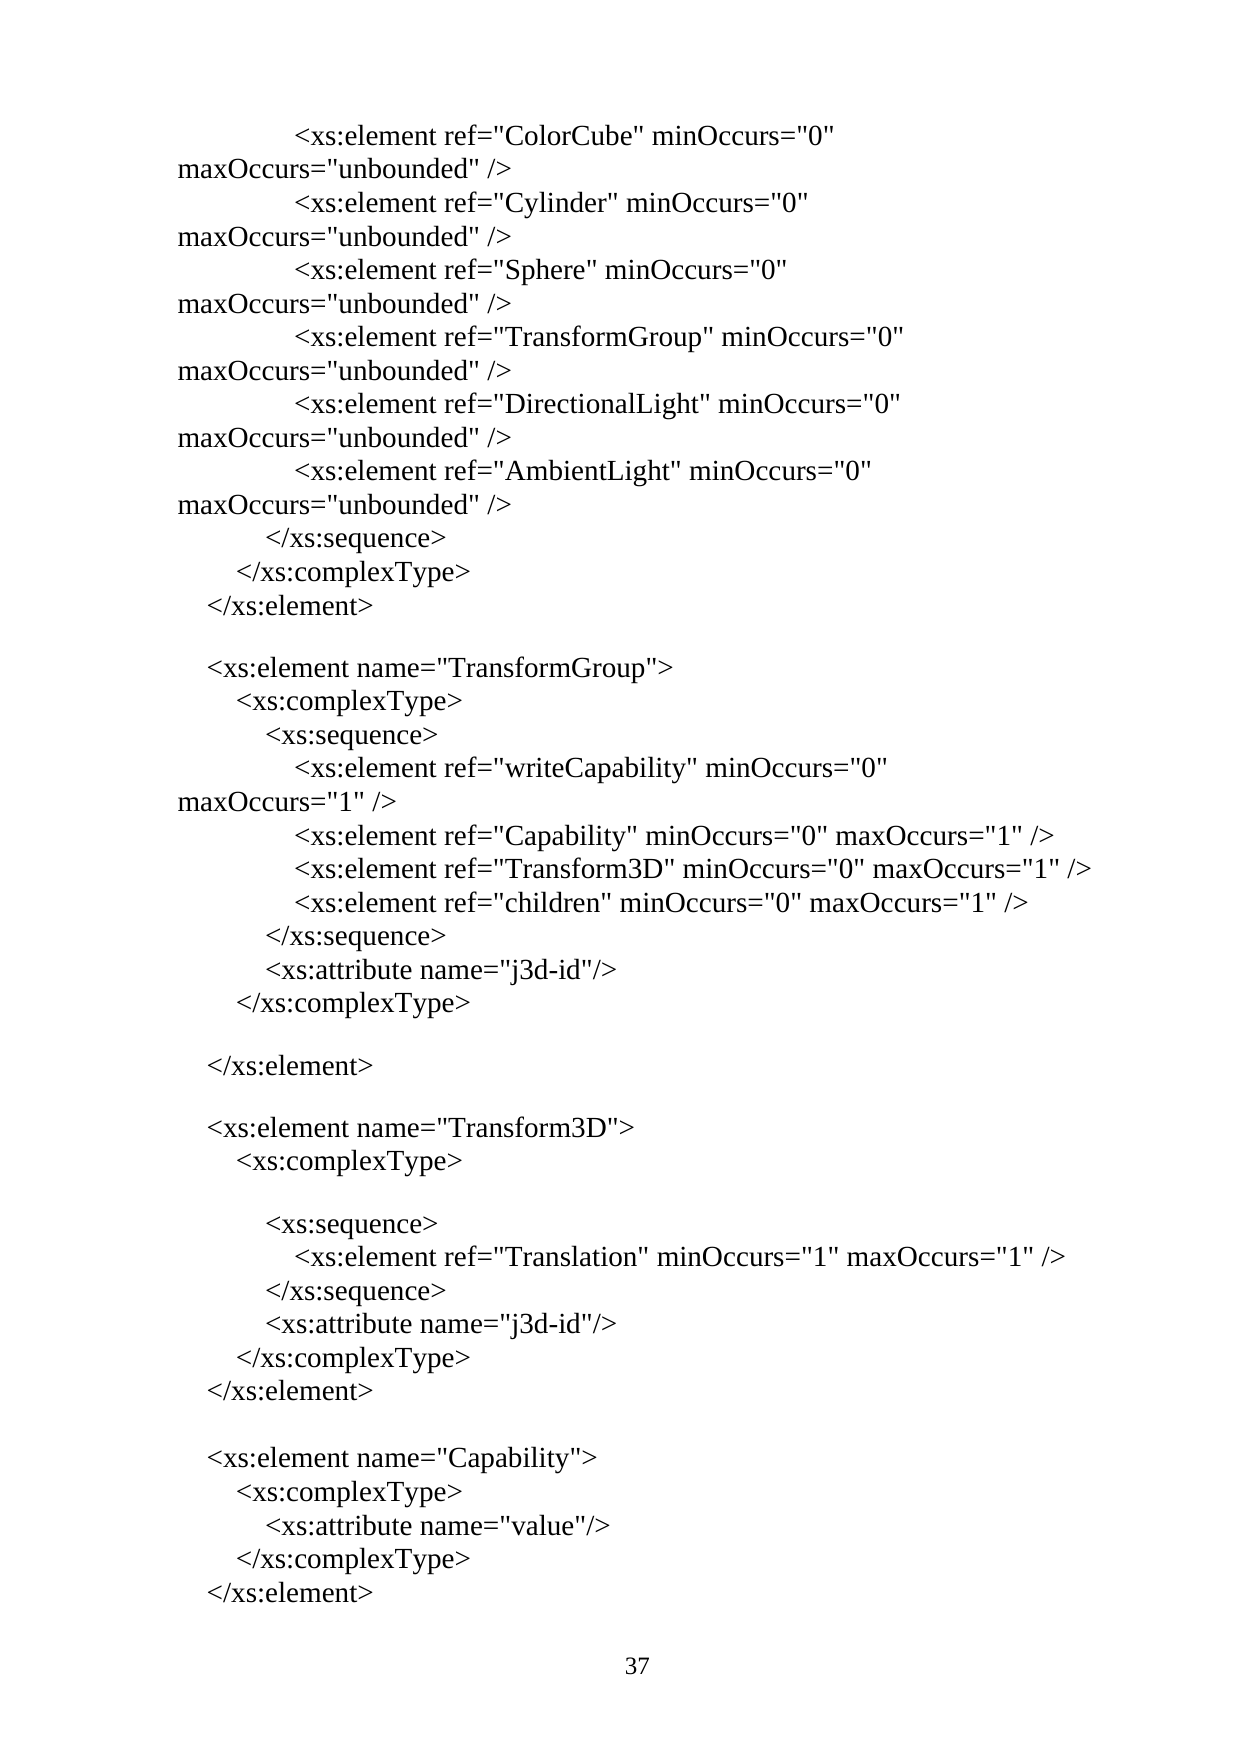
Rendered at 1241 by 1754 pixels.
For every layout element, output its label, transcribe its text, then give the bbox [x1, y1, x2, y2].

text </xs:complexType> [177, 1541, 1097, 1575]
text </xs:element> [177, 1373, 1097, 1407]
text <xs:sequence> [177, 1206, 1097, 1239]
text </xs:element> [177, 588, 1097, 621]
text </xs:complexType> [177, 1340, 1097, 1373]
text </xs:complexType> [177, 554, 1097, 588]
text <xs:element ref="Cylinder" minOccurs="0" maxOccurs="unbounded" /> [177, 185, 1097, 252]
text <xs:element ref="Sphere" minOccurs="0" maxOccurs="unbounded" /> [177, 252, 1097, 319]
text <xs:element ref="AmbientLight" minOccurs="0" maxOccurs="unbounded" /> [177, 453, 1097, 521]
text </xs:sequence> [177, 918, 1097, 952]
text <xs:attribute name="value"/> [177, 1508, 1097, 1541]
text <xs:sequence> [177, 717, 1097, 751]
text </xs:sequence> [177, 1273, 1097, 1306]
text <xs:element ref="TransformGroup" minOccurs="0" maxOccurs="unbounded" /> [177, 319, 1097, 386]
text <xs:element ref="writeCapability" minOccurs="0" maxOccurs="1" /> [177, 751, 1097, 818]
text <xs:complexType> [177, 683, 1097, 717]
text <xs:element name="Capability"> [177, 1441, 1097, 1474]
text <xs:element ref="children" minOccurs="0" maxOccurs="1" /> [177, 885, 1097, 918]
text <xs:element ref="Translation" minOccurs="1" maxOccurs="1" /> [177, 1239, 1097, 1273]
text </xs:element> [177, 1575, 1097, 1608]
text <xs:element ref="Capability" minOccurs="0" maxOccurs="1" /> [177, 818, 1097, 851]
text <xs:attribute name="j3d-id"/> [177, 952, 1097, 985]
text <xs:element ref="Transform3D" minOccurs="0" maxOccurs="1" /> [177, 851, 1097, 885]
text <xs:attribute name="j3d-id"/> [177, 1306, 1097, 1340]
text <xs:element name="TransformGroup"> [177, 650, 1097, 683]
text </xs:complexType> [177, 985, 1097, 1019]
text <xs:element name="Transform3D"> [177, 1110, 1097, 1143]
text <xs:complexType> [177, 1143, 1097, 1177]
text </xs:sequence> [177, 521, 1097, 554]
text <xs:complexType> [177, 1474, 1097, 1508]
text <xs:element ref="DirectionalLight" minOccurs="0" maxOccurs="unbounded" /> [177, 386, 1097, 453]
text </xs:element> [177, 1048, 1097, 1081]
text <xs:element ref="ColorCube" minOccurs="0" maxOccurs="unbounded" /> [177, 118, 1097, 185]
